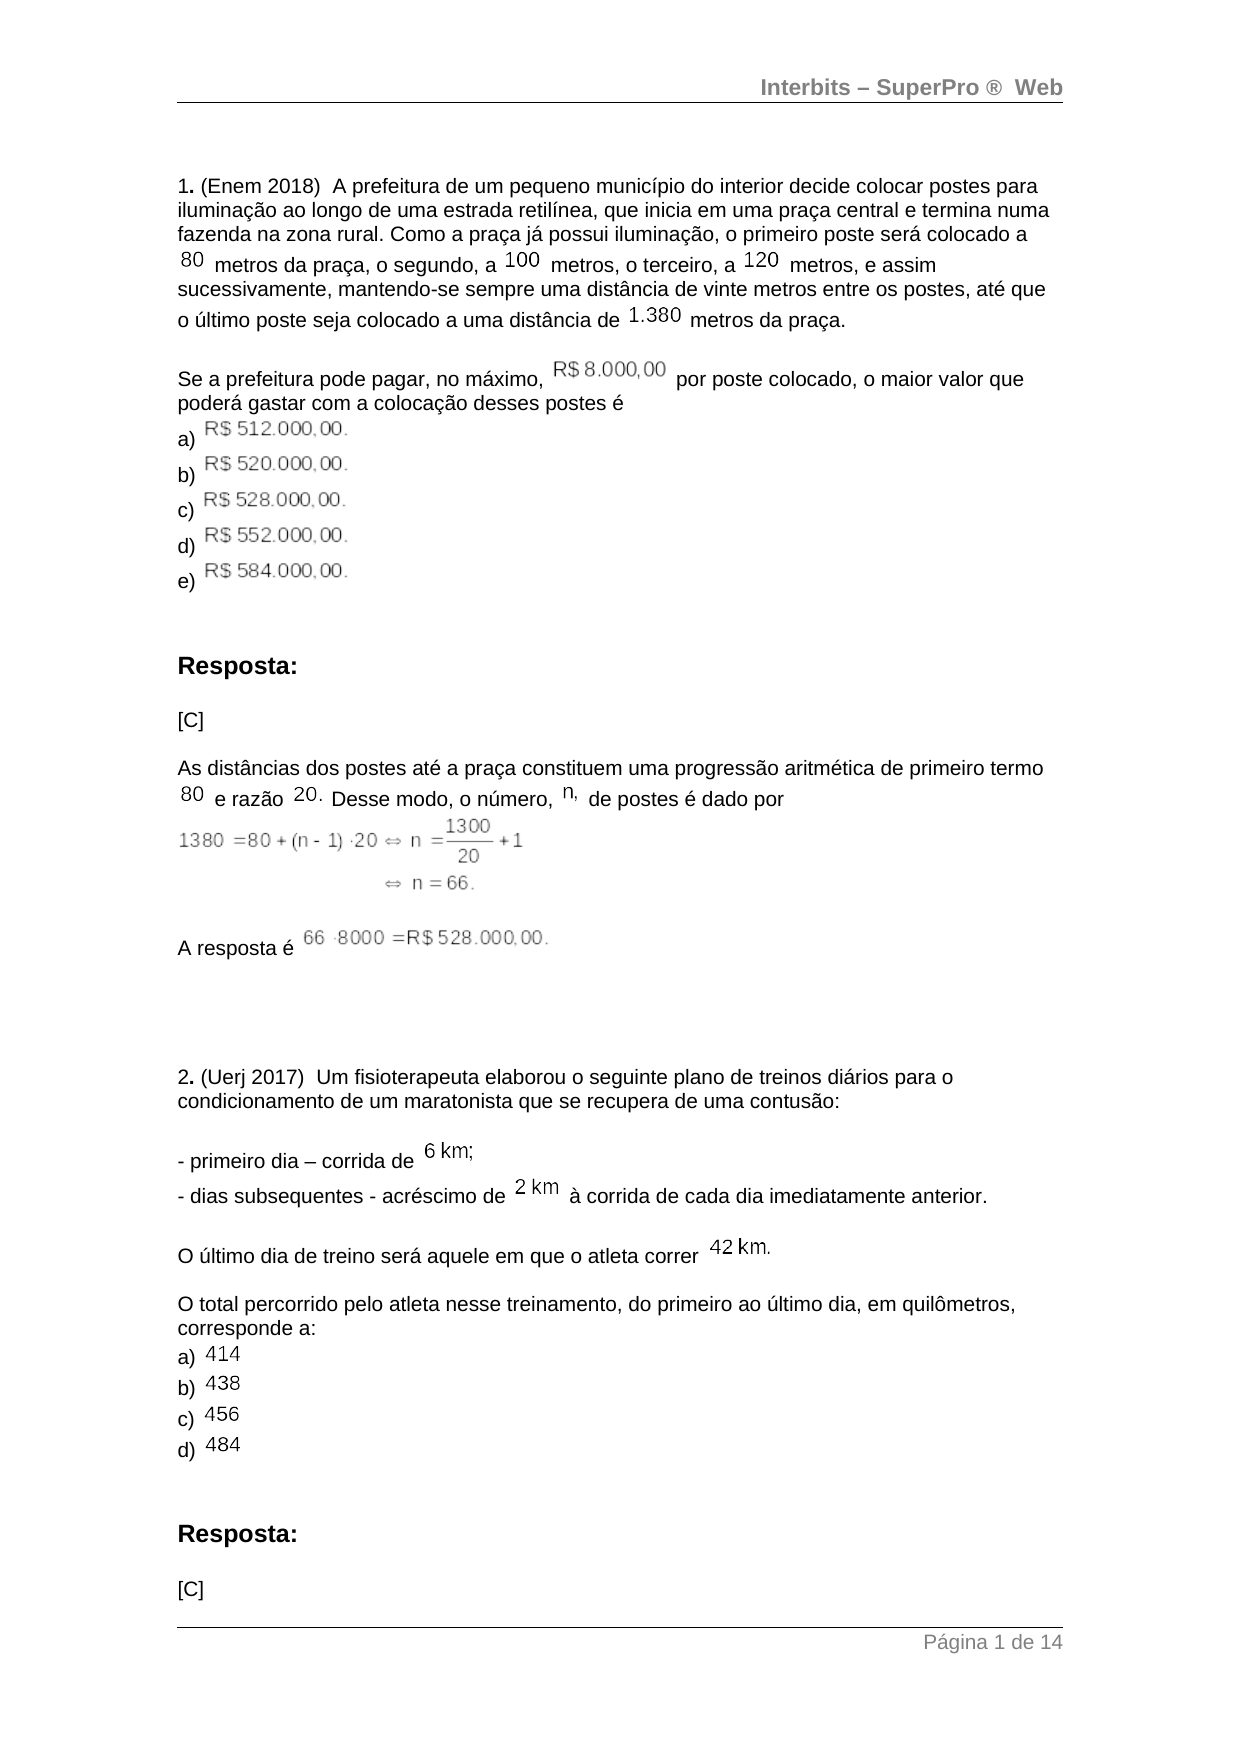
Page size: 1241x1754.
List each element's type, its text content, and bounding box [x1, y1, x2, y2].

text 1. (Enem 2018) A prefeitura de um pequeno município do interior decide colocar postes para iluminação ao longo de uma estrada retilínea, que inicia em uma praça central e termina numa fazenda na zona rural. Como a praça já possui iluminação, o primeiro poste será colocado a metros da praça, o segundo, a metros, o terceiro, a metros, e assim sucessivamente, mantendo-se sempre uma distância de vinte metros entre os postes, até que o último poste seja colocado a uma distância de metros da praça. [177, 174, 1063, 332]
text a) [177, 415, 1063, 451]
text Resposta: [177, 1519, 1063, 1548]
text Se a prefeitura pode pagar, no máximo, por poste colocado, o maior valor que poderá gastar com a colocação desses postes é [177, 356, 1063, 415]
text b) [177, 451, 1063, 486]
text c) [177, 1400, 1063, 1431]
text - dias subsequentes - acréscimo de à corrida de cada dia imediatamente anterior. [177, 1173, 1063, 1208]
text b) [177, 1369, 1063, 1400]
text As distâncias dos postes até a praça constituem uma progressão aritmética de primeiro termo e razão Desse modo, o número, de postes é dado por [177, 756, 1063, 811]
text O último dia de treino será aquele em que o atleta correr [177, 1232, 1063, 1268]
text d) [177, 1431, 1063, 1462]
text a) [177, 1340, 1063, 1369]
text d) [177, 522, 1063, 558]
text O total percorrido pelo atleta nesse treinamento, do primeiro ao último dia, em quilômetros, corresponde a: [177, 1292, 1063, 1340]
text c) [177, 486, 1063, 522]
text 2. (Uerj 2017) Um fisioterapeuta elaborou o seguinte plano de treinos diários para o condicionamento de um maratonista que se recupera de uma contusão: [177, 1065, 1063, 1113]
text e) [177, 558, 1063, 593]
text Resposta: [177, 651, 1063, 679]
text [C] [177, 1577, 1063, 1601]
text [C] [177, 708, 1063, 732]
text - primeiro dia – corrida de [177, 1137, 1063, 1173]
text A resposta é [177, 924, 1063, 960]
